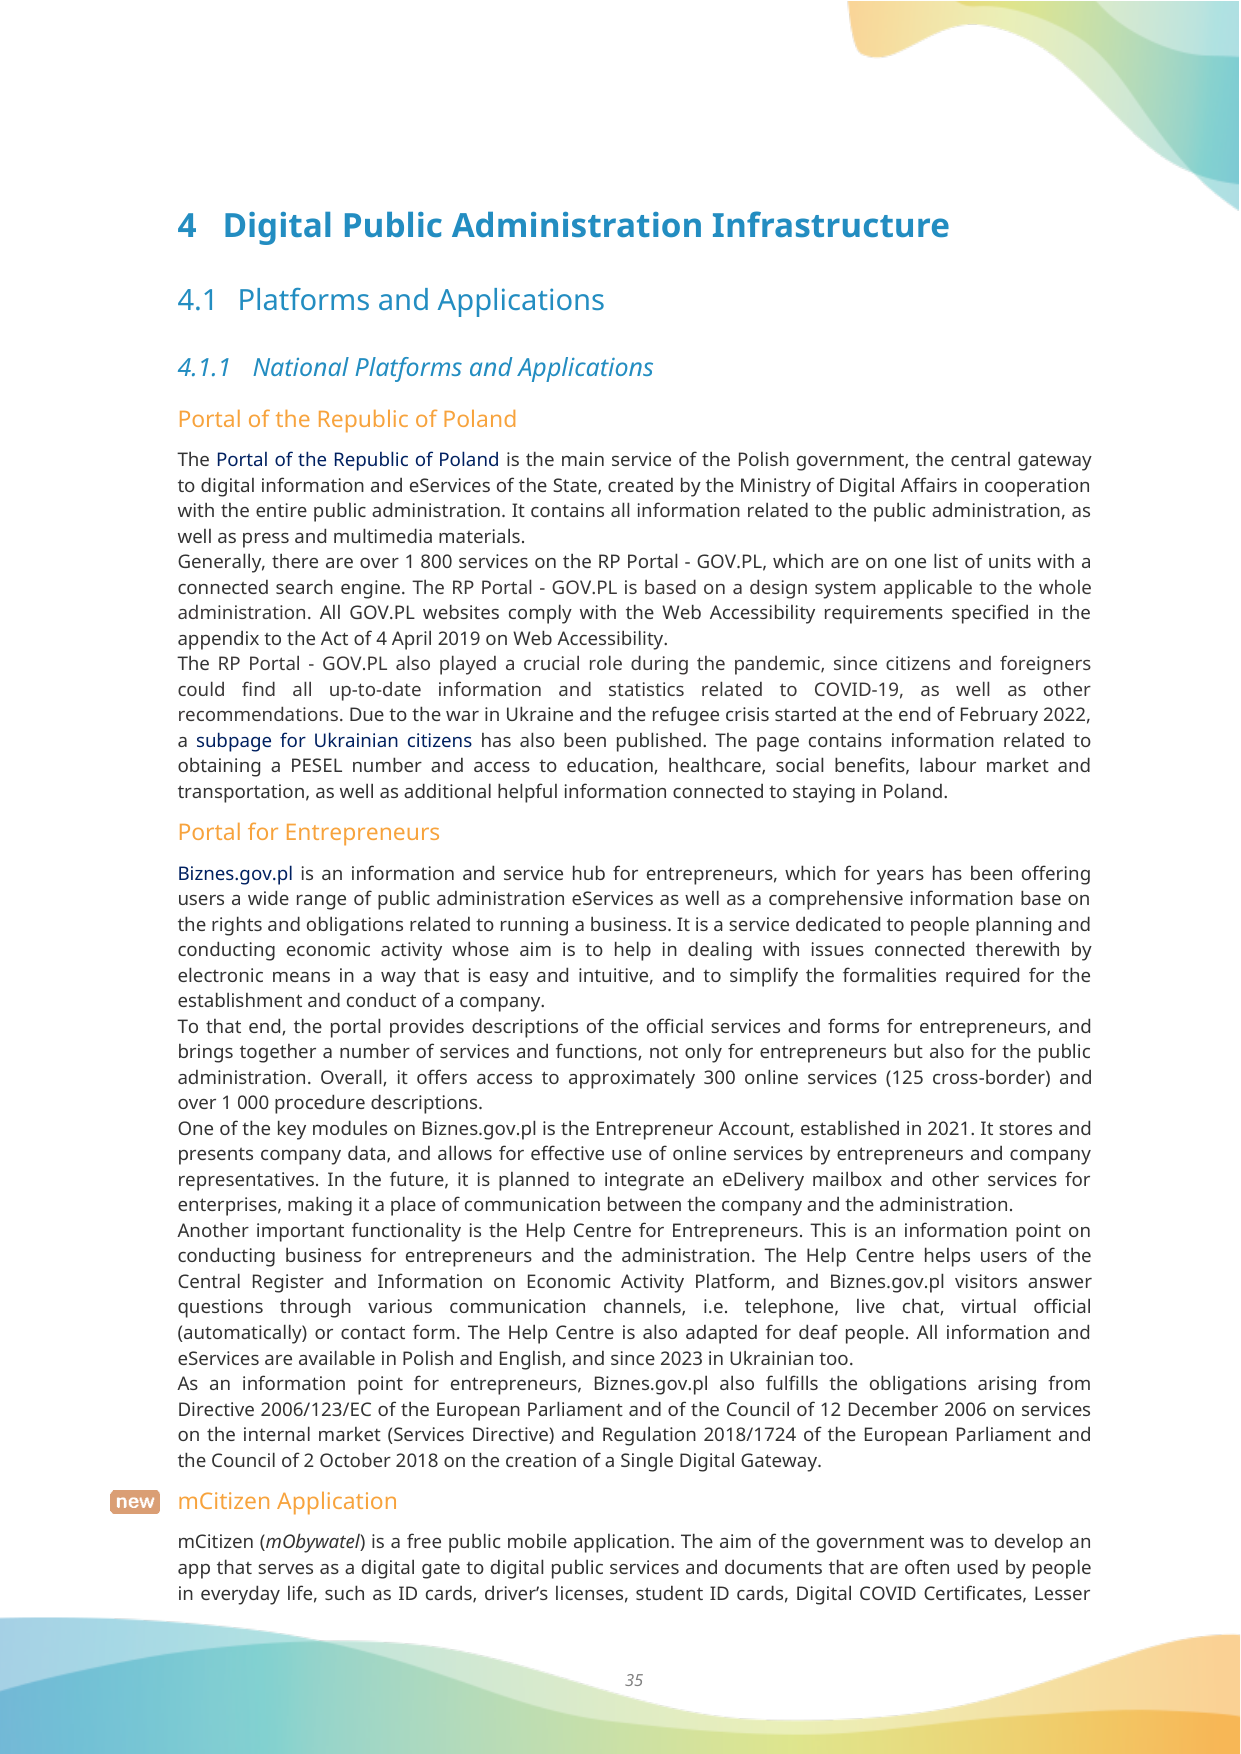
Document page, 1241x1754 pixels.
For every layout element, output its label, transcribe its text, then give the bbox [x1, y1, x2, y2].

text Biznes.gov.pl is an information and service hub for entrepreneurs, which for years has been offering users a wide range of public administration eServices as well as a comprehensive information base on the rights and obligations related to running a business. It is a service dedicated to people planning and conducting economic activity whose aim is to help in dealing with issues connected therewith by electronic means in a way that is easy and intuitive, and to simplify the formalities required for the establishment and conduct of a company. [177, 860, 1092, 1013]
text One of the key modules on Biznes.gov.pl is the Entrepreneur Account, established in 2021. It stores and presents company data, and allows for effective use of online services by entrepreneurs and company representatives. In the future, it is planned to integrate an eDelivery mailbox and other services for enterprises, making it a place of communication between the company and the administration. [177, 1115, 1092, 1217]
picture [323, 1, 1239, 214]
text As an information point for entrepreneurs, Biznes.gov.pl also fulfills the obligations arising from Directive 2006/123/EC of the European Parliament and of the Council of 12 December 2006 on services on the internal market (Services Directive) and Regulation 2018/1724 of the European Parliament and the Council of 2 October 2018 on the creation of a Single Digital Gateway. [177, 1370, 1092, 1472]
subtitle Portal of the Republic of Poland [177, 403, 1092, 434]
text Another important functionality is the Help Centre for Entrepreneurs. This is an information point on conducting business for entrepreneurs and the administration. The Help Centre helps users of the Central Register and Information on Economic Activity Platform, and Biznes.gov.pl visitors answer questions through various communication channels, i.e. telephone, live chat, virtual official (automatically) or contact form. The Help Centre is also adapted for deaf people. All information and eServices are available in Polish and English, and since 2023 in Ukrainian too. [177, 1217, 1092, 1370]
subtitle National Platforms and Applications [177, 350, 1092, 384]
subtitle mCitizen Application [177, 1485, 1092, 1516]
subtitle Digital Public Administration Infrastructure [177, 202, 1092, 248]
text Generally, there are over 1 800 services on the RP Portal - GOV.PL, which are on one list of units with a connected search engine. The RP Portal - GOV.PL is based on a design system applicable to the whole administration. All GOV.PL websites comply with the Web Accessibility requirements specified in the appendix to the Act of 4 April 2019 on Web Accessibility. [177, 548, 1092, 651]
text To that end, the portal provides descriptions of the official services and forms for entrepreneurs, and brings together a number of services and functions, not only for entrepreneurs but also for the public administration. Overall, it offers access to approximately 300 online services (125 cross-border) and over 1 000 procedure descriptions. [177, 1013, 1092, 1115]
subtitle Platforms and Applications [177, 279, 1092, 319]
text The RP Portal - GOV.PL also played a crucial role during the pandemic, since citizens and foreigners could find all up-to-date information and statistics related to COVID-19, as well as other recommendations. Due to the war in Ukraine and the refugee crisis started at the end of February 2022, a subpage for Ukrainian citizens has also been published. The page contains information related to obtaining a PESEL number and access to education, healthcare, social benefits, labour market and transportation, as well as additional helpful information connected to staying in Poland. [177, 651, 1092, 804]
text The Portal of the Republic of Poland is the main service of the Polish government, the central gateway to digital information and eServices of the State, created by the Ministry of Digital Affairs in cooperation with the entire public administration. It contains all information related to the public administration, as well as press and multimedia materials. [177, 446, 1092, 548]
subtitle Portal for Entrepreneurs [177, 816, 1092, 847]
picture [0, 1613, 1241, 1754]
